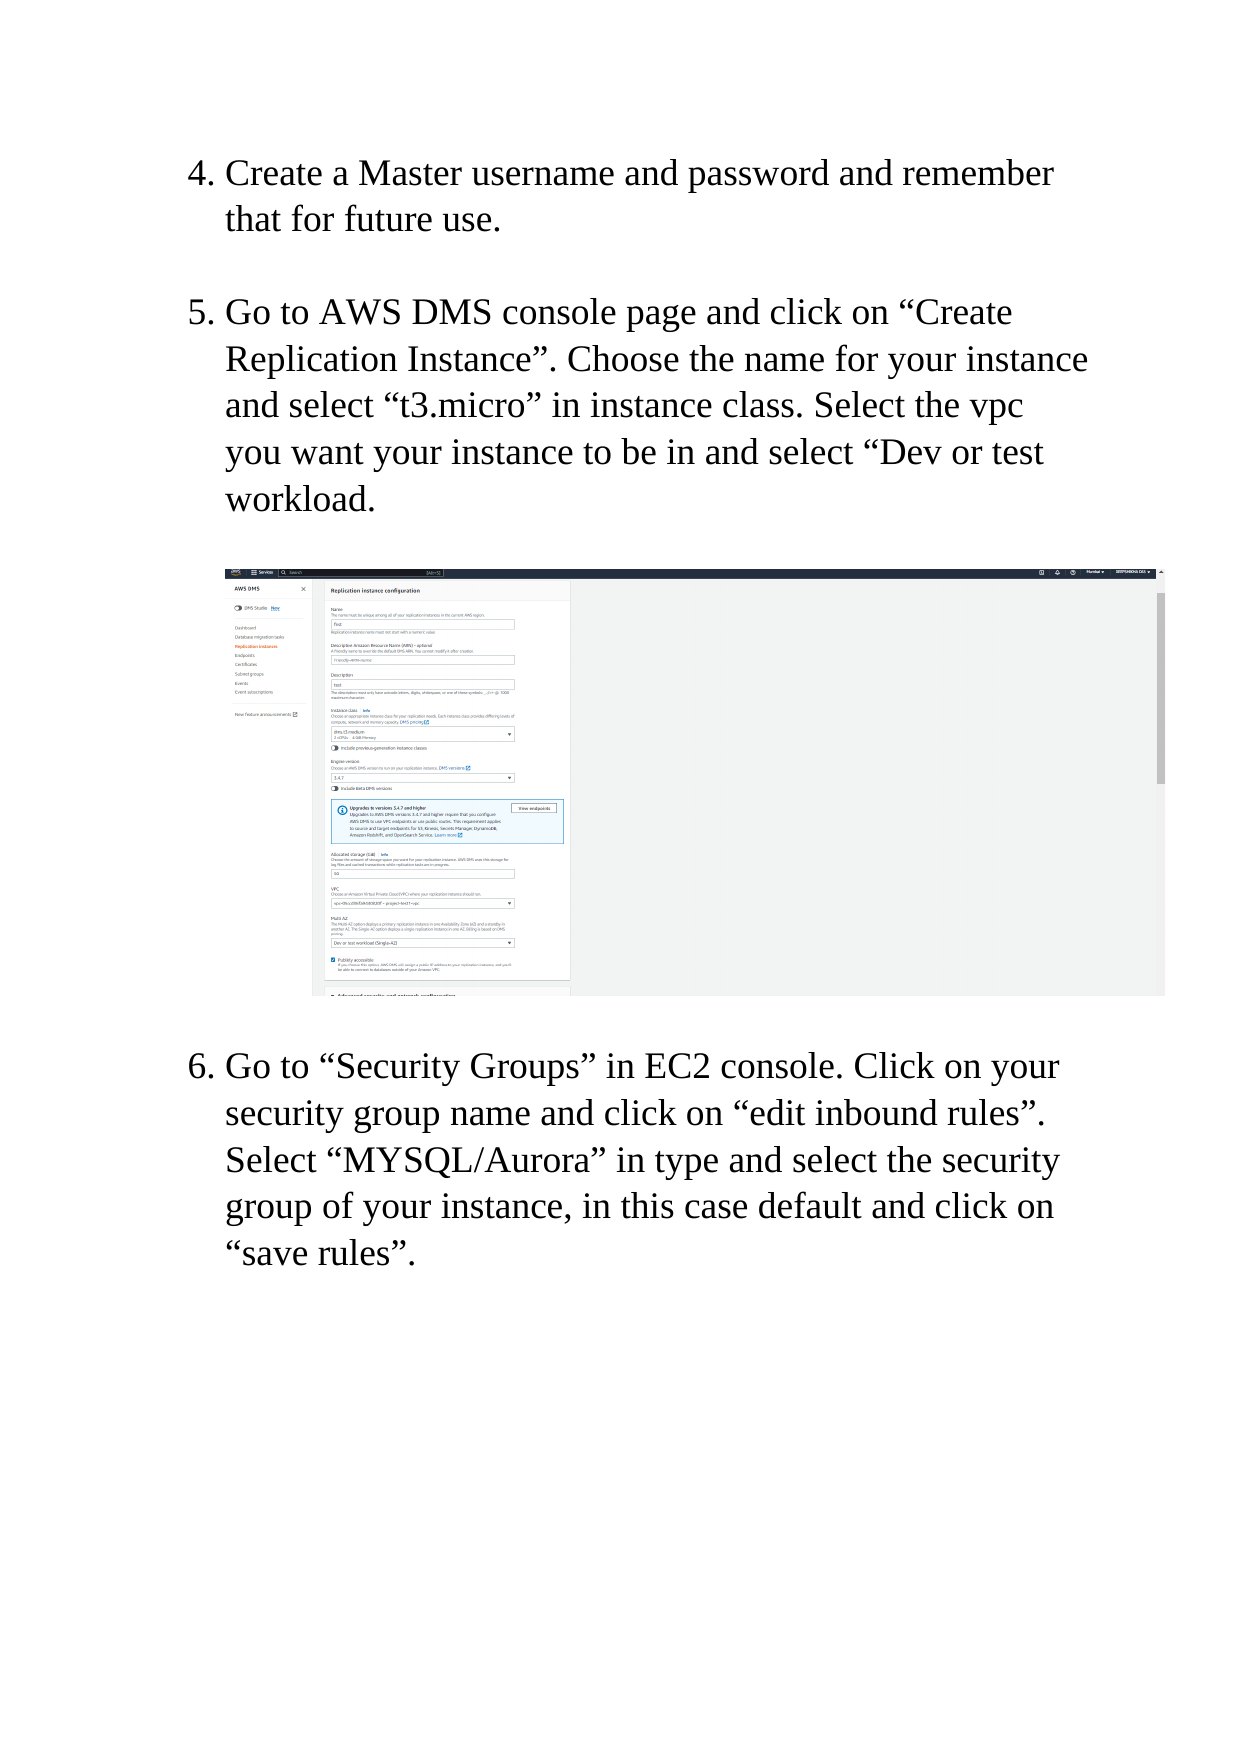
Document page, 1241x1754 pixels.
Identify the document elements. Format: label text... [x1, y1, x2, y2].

list Create a Master username and password and remember that for future use. [187, 150, 1090, 240]
list Go to “Security Groups” in EC2 console. Click on your security group name and click on “edit inbound rules”. Select “MYSQL/Aurora” in type and select the security group of your instance, in this case default and click on “save rules”. [187, 1044, 1090, 1303]
list Go to AWS DMS console page and click on “Create Replication Instance”. Choose the name for your instance and select “t3.micro” in instance class. Select the vpc you want your instance to be in and select “Dev or test workload. [187, 290, 1090, 519]
picture [225, 569, 1166, 996]
